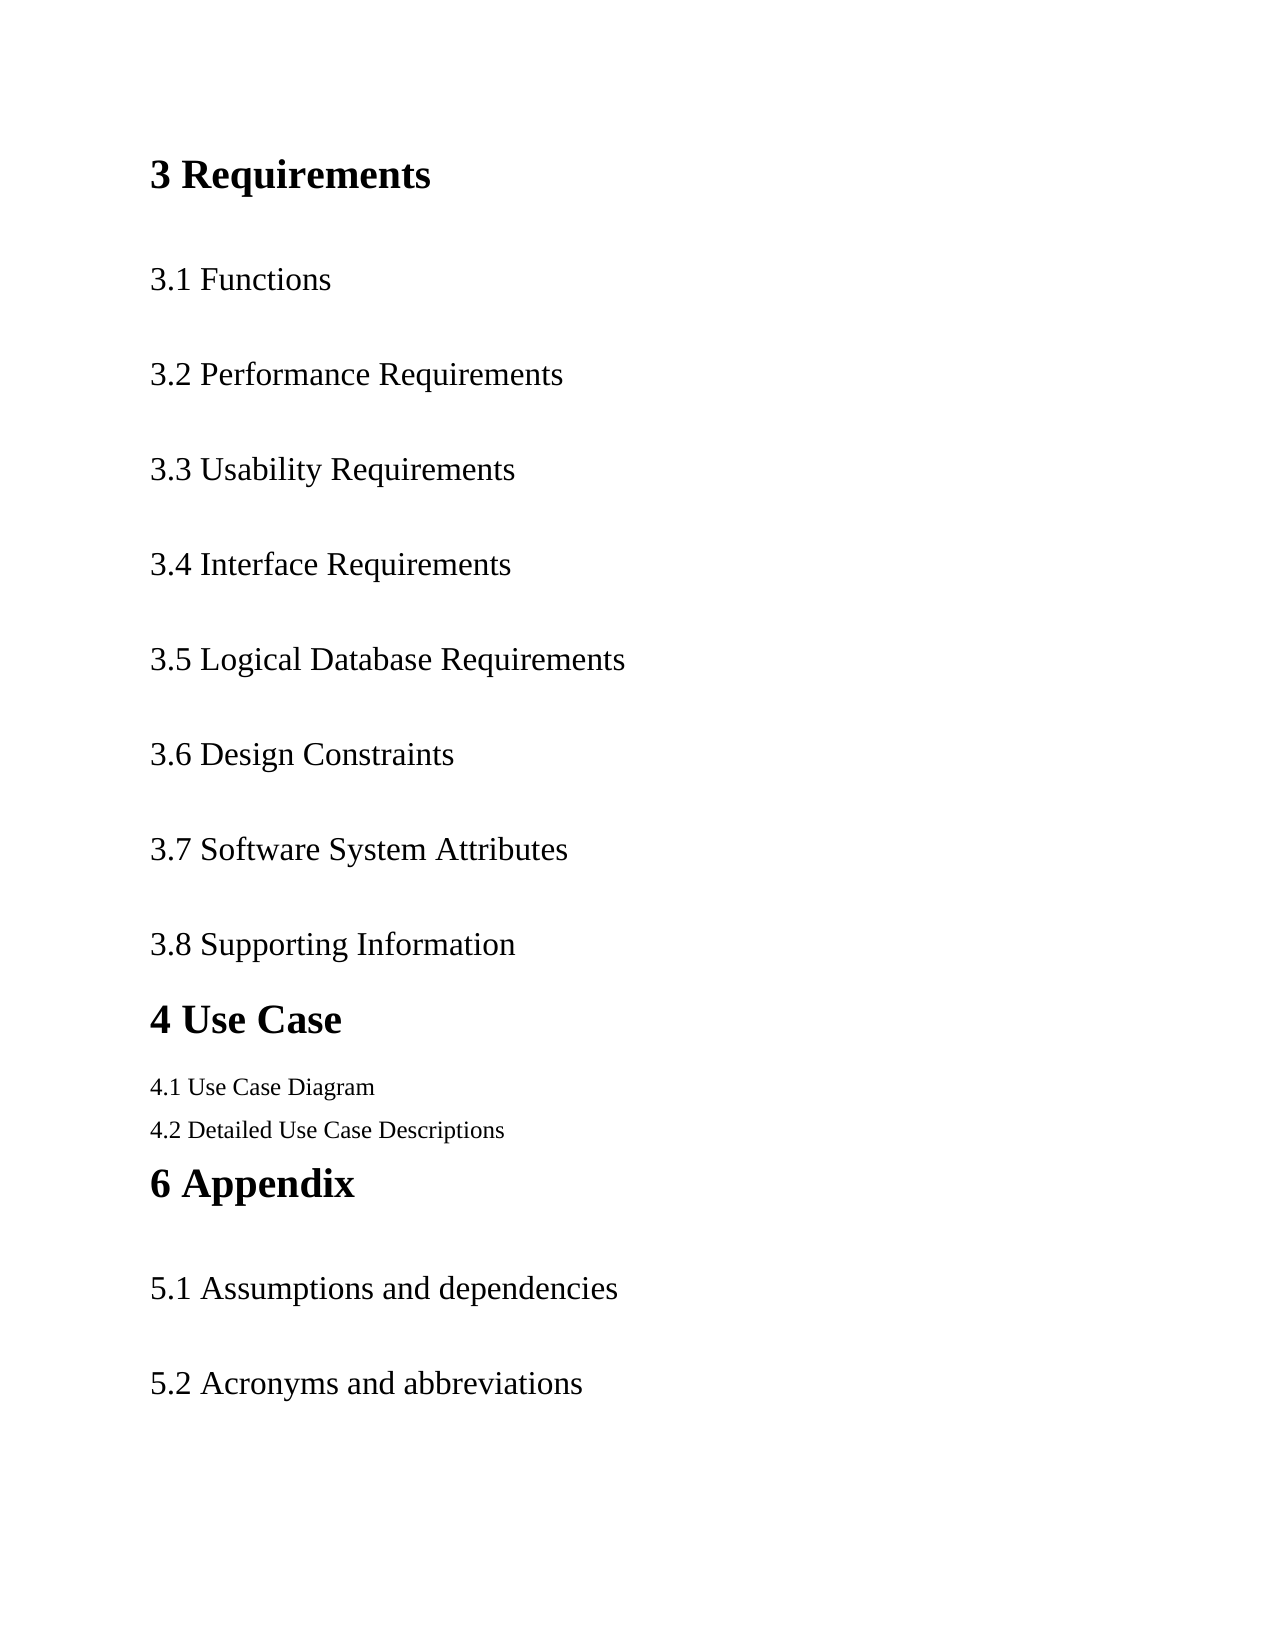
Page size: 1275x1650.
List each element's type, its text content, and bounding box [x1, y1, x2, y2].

subtitle 3.3 Usability Requirements [150, 449, 1125, 488]
subtitle 3.7 Software System Attributes [150, 829, 1125, 868]
subtitle 3.2 Performance Requirements [150, 354, 1125, 393]
subtitle 3.5 Logical Database Requirements [150, 639, 1125, 678]
subtitle 5.2 Acronyms and abbreviations [150, 1363, 1125, 1401]
subtitle 6 Appendix [150, 1159, 1125, 1207]
text 4.1 Use Case Diagram [150, 1072, 1125, 1101]
subtitle 3.1 Functions [150, 259, 1125, 298]
subtitle 3.8 Supporting Information [150, 924, 1125, 963]
subtitle 5.1 Assumptions and dependencies [150, 1268, 1125, 1306]
subtitle 4 Use Case [150, 994, 1125, 1042]
subtitle 3.6 Design Constraints [150, 734, 1125, 773]
subtitle 3.4 Interface Requirements [150, 544, 1125, 583]
text 4.2 Detailed Use Case Descriptions [150, 1116, 1125, 1144]
subtitle 3 Requirements [150, 150, 1125, 198]
